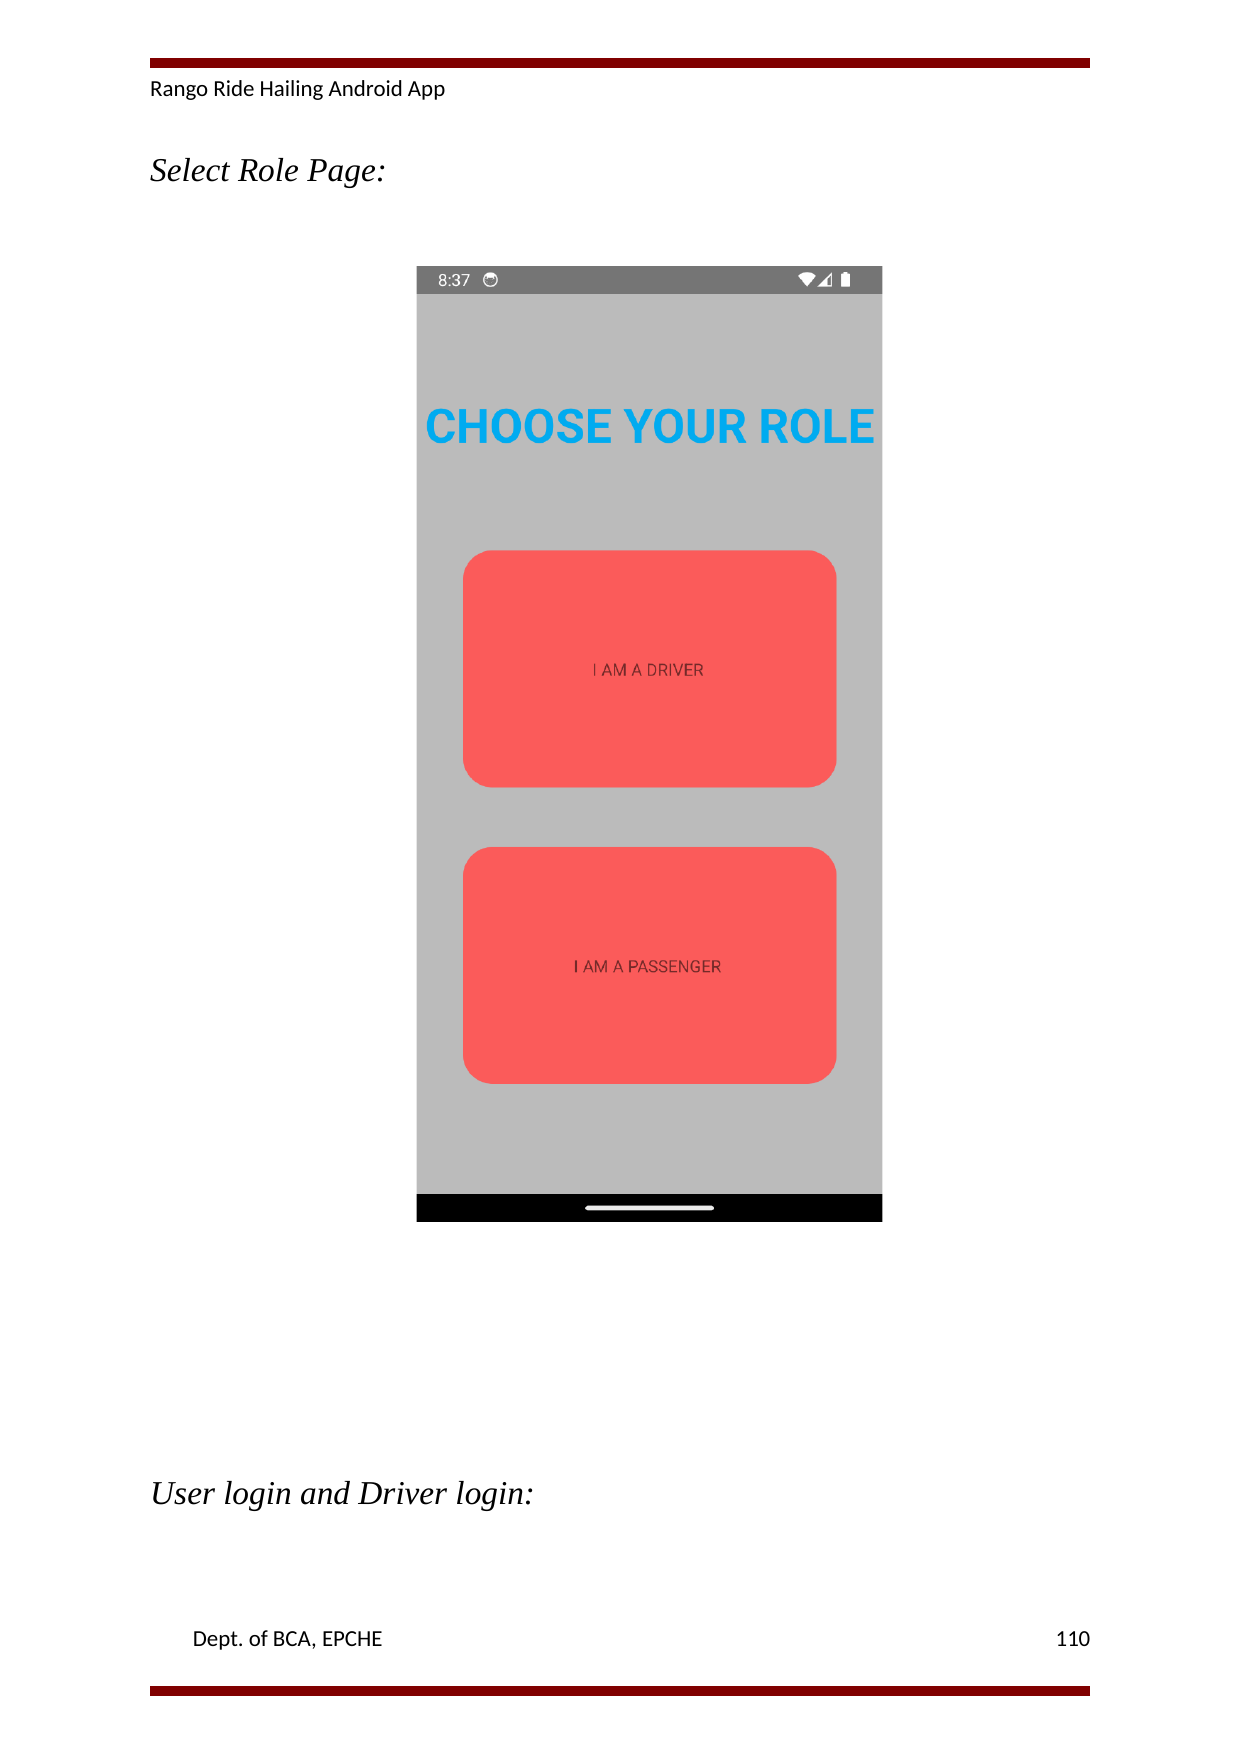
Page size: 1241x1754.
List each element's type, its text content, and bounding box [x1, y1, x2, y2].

picture [416, 266, 883, 1222]
text Select Role Page: [150, 150, 1090, 188]
text User login and Driver login: [150, 1473, 1090, 1512]
